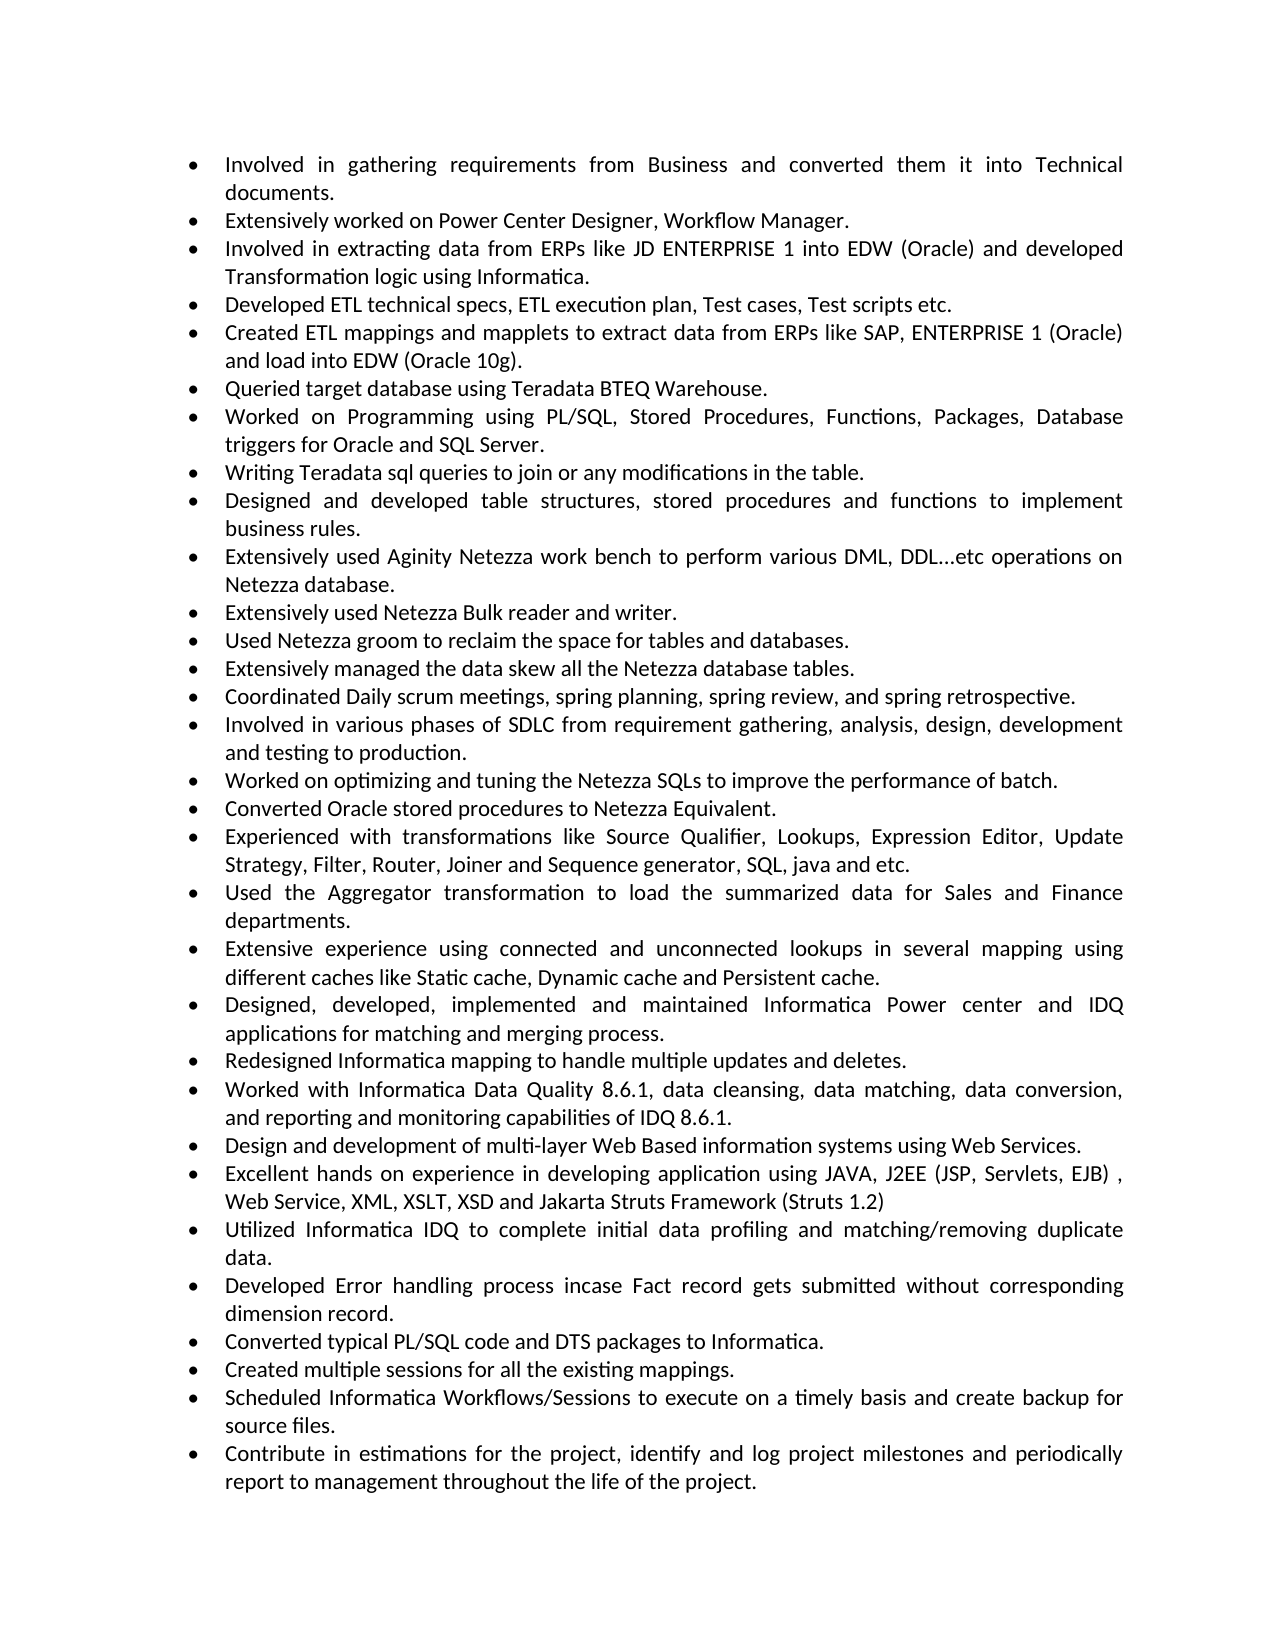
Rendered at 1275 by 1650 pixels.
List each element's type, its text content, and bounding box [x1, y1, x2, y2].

list Used Netezza groom to reclaim the space for tables and databases. [187, 626, 1125, 654]
list Involved in various phases of SDLC from requirement gathering, analysis, design, development and testing to production. [187, 710, 1125, 766]
list Developed ETL technical specs, ETL execution plan, Test cases, Test scripts etc. [187, 290, 1125, 318]
list Converted typical PL/SQL code and DTS packages to Informatica. [187, 1327, 1125, 1355]
list Queried target database using Teradata BTEQ Warehouse. [187, 374, 1125, 402]
list Extensively used Netezza Bulk reader and writer. [187, 598, 1125, 626]
list Excellent hands on experience in developing application using JAVA, J2EE (JSP, Servlets, EJB) , Web Service, XML, XSLT, XSD and Jakarta Struts Framework (Struts 1.2) [187, 1159, 1125, 1215]
list Coordinated Daily scrum meetings, spring planning, spring review, and spring retrospective. [187, 682, 1125, 710]
list Extensively worked on Power Center Designer, Workflow Manager. [187, 206, 1125, 234]
list Contribute in estimations for the project, identify and log project milestones and periodically report to management throughout the life of the project. [187, 1439, 1125, 1495]
list Redesigned Informatica mapping to handle multiple updates and deletes. [187, 1047, 1125, 1075]
list Designed and developed table structures, stored procedures and functions to implement business rules. [187, 486, 1125, 542]
list Worked with Informatica Data Quality 8.6.1, data cleansing, data matching, data conversion, and reporting and monitoring capabilities of IDQ 8.6.1. [187, 1075, 1125, 1131]
list Extensive experience using connected and unconnected lookups in several mapping using different caches like Static cache, Dynamic cache and Persistent cache. [187, 934, 1125, 991]
list Worked on Programming using PL/SQL, Stored Procedures, Functions, Packages, Database triggers for Oracle and SQL Server. [187, 402, 1125, 458]
list Design and development of multi-layer Web Based information systems using Web Services. [187, 1131, 1125, 1159]
list Designed, developed, implemented and maintained Informatica Power center and IDQ applications for matching and merging process. [187, 991, 1125, 1047]
list Converted Oracle stored procedures to Netezza Equivalent. [187, 794, 1125, 822]
list Created ETL mappings and mapplets to extract data from ERPs like SAP, ENTERPRISE 1 (Oracle) and load into EDW (Oracle 10g). [187, 318, 1125, 374]
list Extensively used Aginity Netezza work bench to perform various DML, DDL...etc operations on Netezza database. [187, 542, 1125, 598]
list Created multiple sessions for all the existing mappings. [187, 1355, 1125, 1383]
list Scheduled Informatica Workflows/Sessions to execute on a timely basis and create backup for source files. [187, 1383, 1125, 1439]
list Worked on optimizing and tuning the Netezza SQLs to improve the performance of batch. [187, 766, 1125, 794]
list Extensively managed the data skew all the Netezza database tables. [187, 654, 1125, 682]
list Developed Error handling process incase Fact record gets submitted without corresponding dimension record. [187, 1271, 1125, 1327]
list Involved in extracting data from ERPs like JD ENTERPRISE 1 into EDW (Oracle) and developed Transformation logic using Informatica. [187, 234, 1125, 290]
list Writing Teradata sql queries to join or any modifications in the table. [187, 458, 1125, 486]
list Involved in gathering requirements from Business and converted them it into Technical documents. [187, 150, 1125, 206]
list Utilized Informatica IDQ to complete initial data profiling and matching/removing duplicate data. [187, 1215, 1125, 1271]
list Used the Aggregator transformation to load the summarized data for Sales and Finance departments. [187, 878, 1125, 934]
list Experienced with transformations like Source Qualifier, Lookups, Expression Editor, Update Strategy, Filter, Router, Joiner and Sequence generator, SQL, java and etc. [187, 822, 1125, 878]
